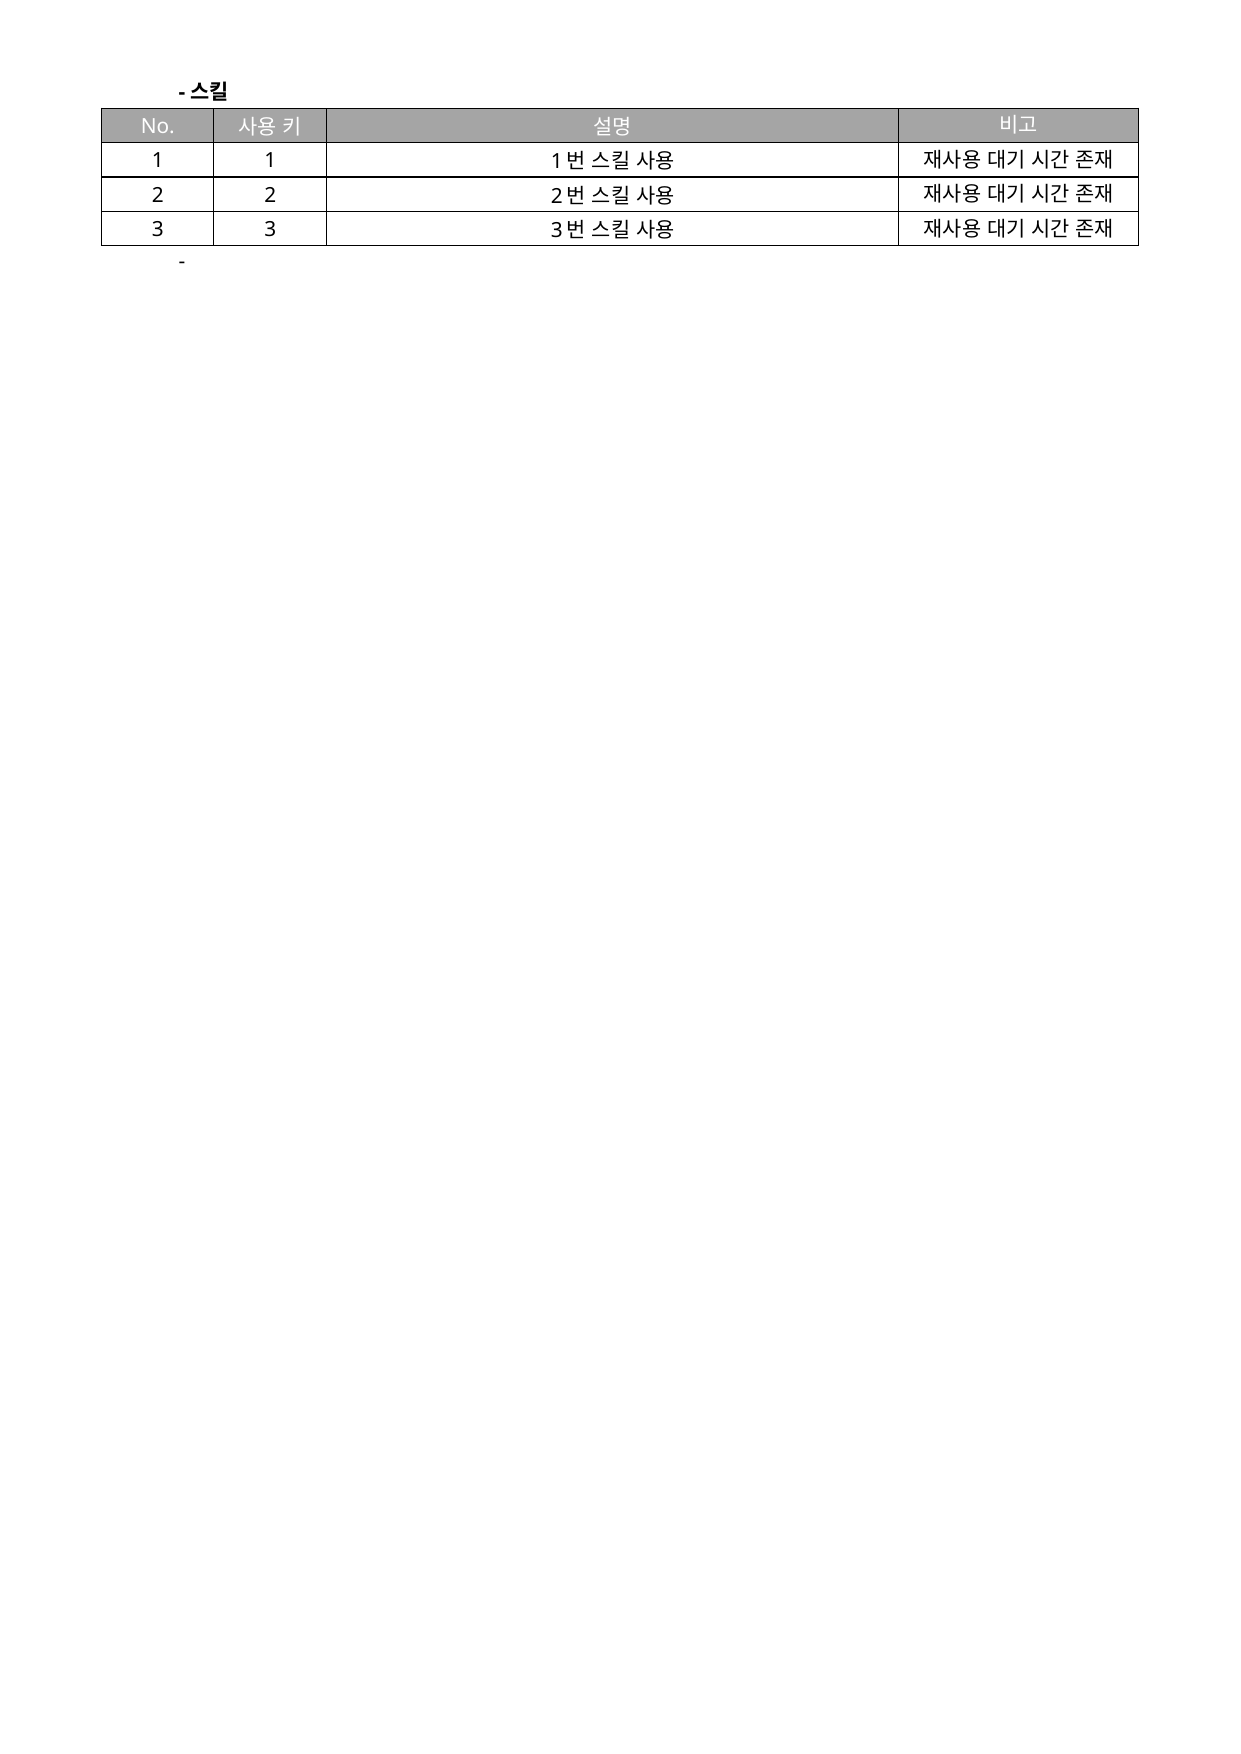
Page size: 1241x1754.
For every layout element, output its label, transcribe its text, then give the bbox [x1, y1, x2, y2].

table_cell 3번 스킬 사용 [327, 212, 898, 245]
table_cell 3 [214, 212, 326, 245]
table_cell 3 [102, 212, 213, 245]
table_header No. [102, 109, 213, 142]
table_cell 1 [102, 143, 213, 176]
table_header 설명 [327, 109, 898, 142]
table_cell 재사용 대기 시간 존재 [899, 143, 1138, 176]
table_cell 재사용 대기 시간 존재 [899, 178, 1138, 211]
list 스킬 [178, 75, 1165, 105]
table_header 비고 [899, 109, 1138, 142]
table_cell 2 [102, 178, 213, 211]
table_header 사용 키 [214, 109, 326, 142]
table_cell 1번 스킬 사용 [327, 143, 898, 176]
table_cell 1 [214, 143, 326, 176]
table_cell 2번 스킬 사용 [327, 178, 898, 211]
table_cell 재사용 대기 시간 존재 [899, 212, 1138, 245]
table_cell 2 [214, 178, 326, 211]
